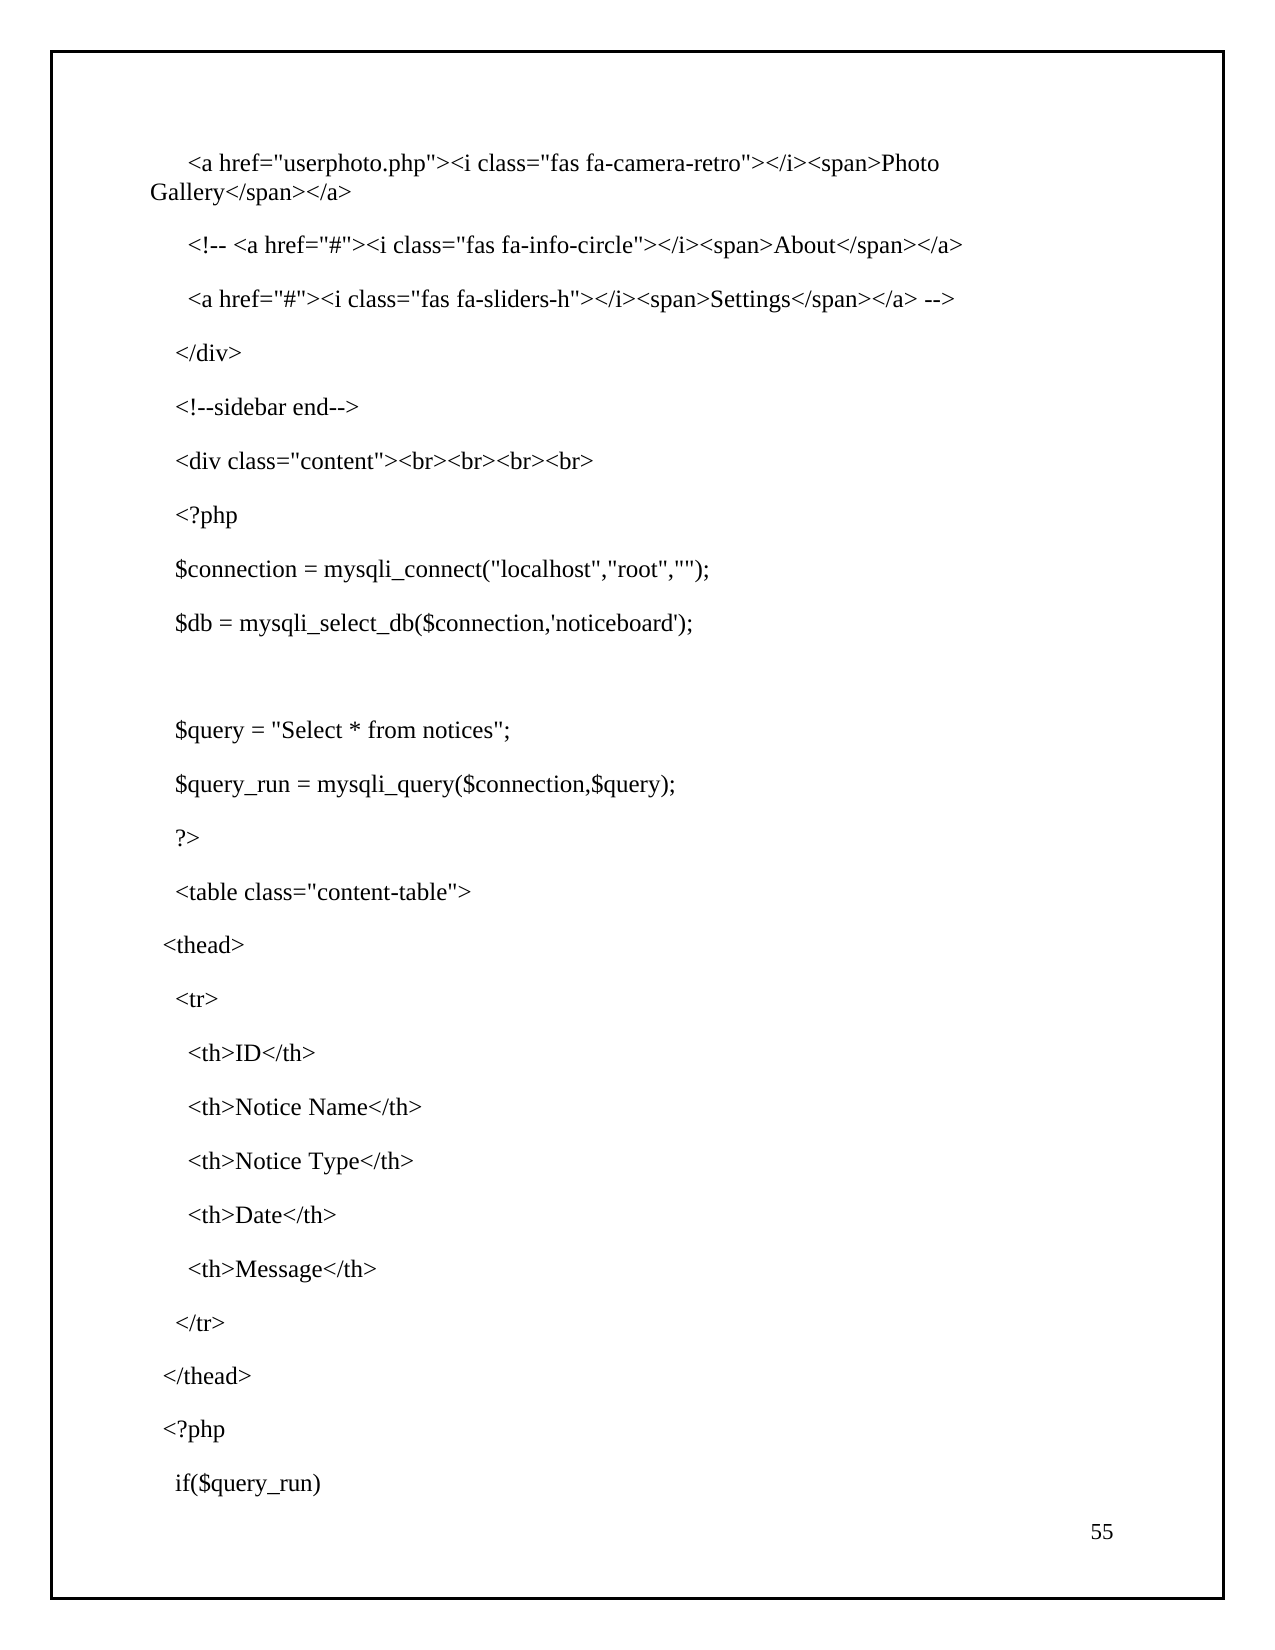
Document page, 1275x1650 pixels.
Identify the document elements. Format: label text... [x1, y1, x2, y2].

text <div class="content"><br><br><br><br> [175, 446, 1183, 475]
text <!-- <a href="#"><i class="fas fa-info-circle"></i><span>About</span></a> [187, 231, 1183, 259]
text <tr> [175, 984, 1183, 1013]
text </div> [175, 338, 1183, 367]
text <th>Date</th> [187, 1200, 1183, 1229]
text <th>Message</th> [187, 1254, 1183, 1282]
text $query_run = mysqli_query($connection,$query); [175, 769, 1183, 798]
text <th>Notice Name</th> [187, 1092, 1183, 1121]
text $db = mysqli_select_db($connection,'noticeboard'); [175, 608, 1183, 636]
text <th>ID</th> [187, 1038, 1183, 1067]
text <?php if($query_run) [162, 1414, 323, 1497]
text <!--sidebar end--> [175, 392, 1183, 421]
text ?> [175, 823, 1183, 852]
text <a href="#"><i class="fas fa-sliders-h"></i><span>Settings</span></a> --> [187, 284, 1183, 313]
text <thead> [162, 931, 1183, 959]
text <th>Notice Type</th> [187, 1146, 1183, 1175]
text </thead> [162, 1361, 1183, 1390]
text $connection = mysqli_connect("localhost","root",""); [175, 554, 1183, 582]
text $query = "Select * from notices"; [175, 715, 1183, 744]
text <?php [175, 500, 1183, 529]
text <a href="userphoto.php"><i class="fas fa-camera-retro"></i><span>Photo Gallery</span></a> [150, 148, 942, 205]
text </tr> [175, 1308, 1183, 1336]
text <table class="content-table"> [175, 877, 1183, 905]
